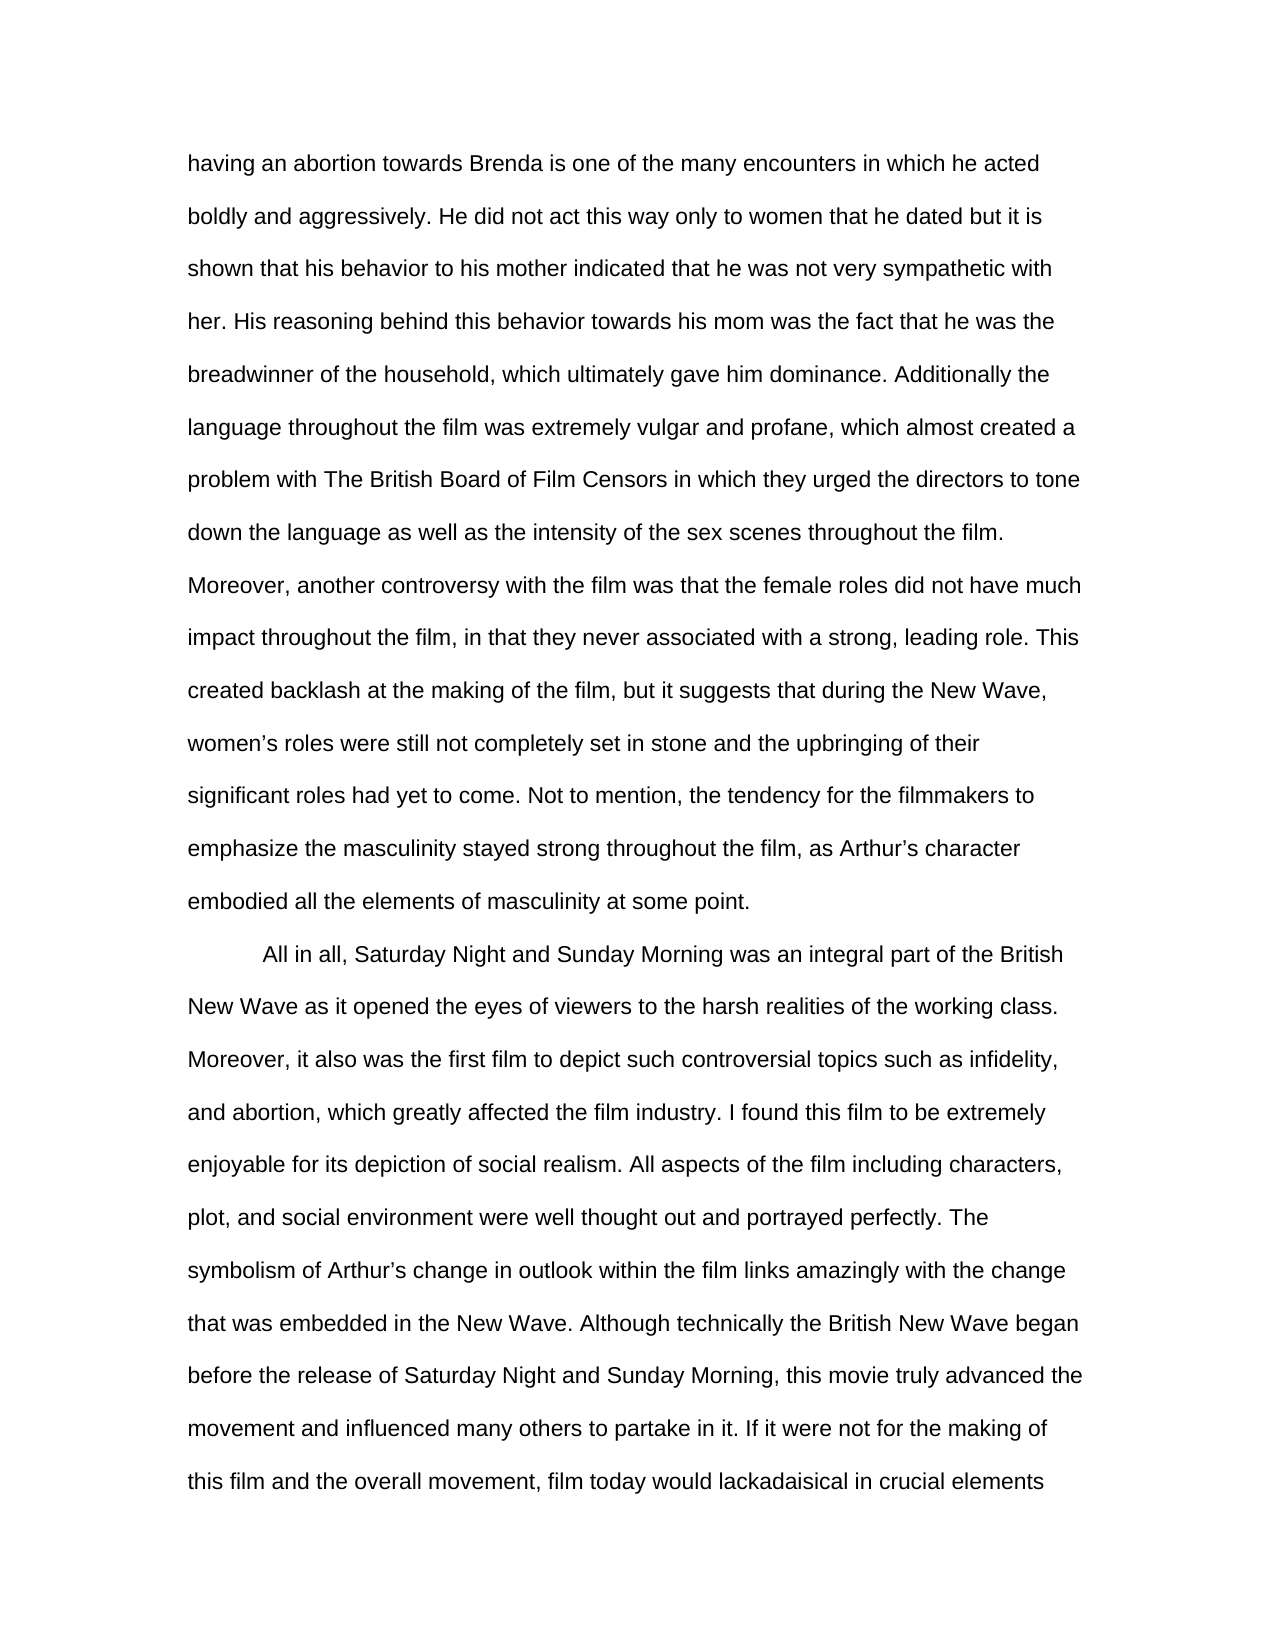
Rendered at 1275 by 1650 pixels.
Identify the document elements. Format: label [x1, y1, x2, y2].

text [187, 941, 1087, 1494]
text [187, 150, 1087, 914]
